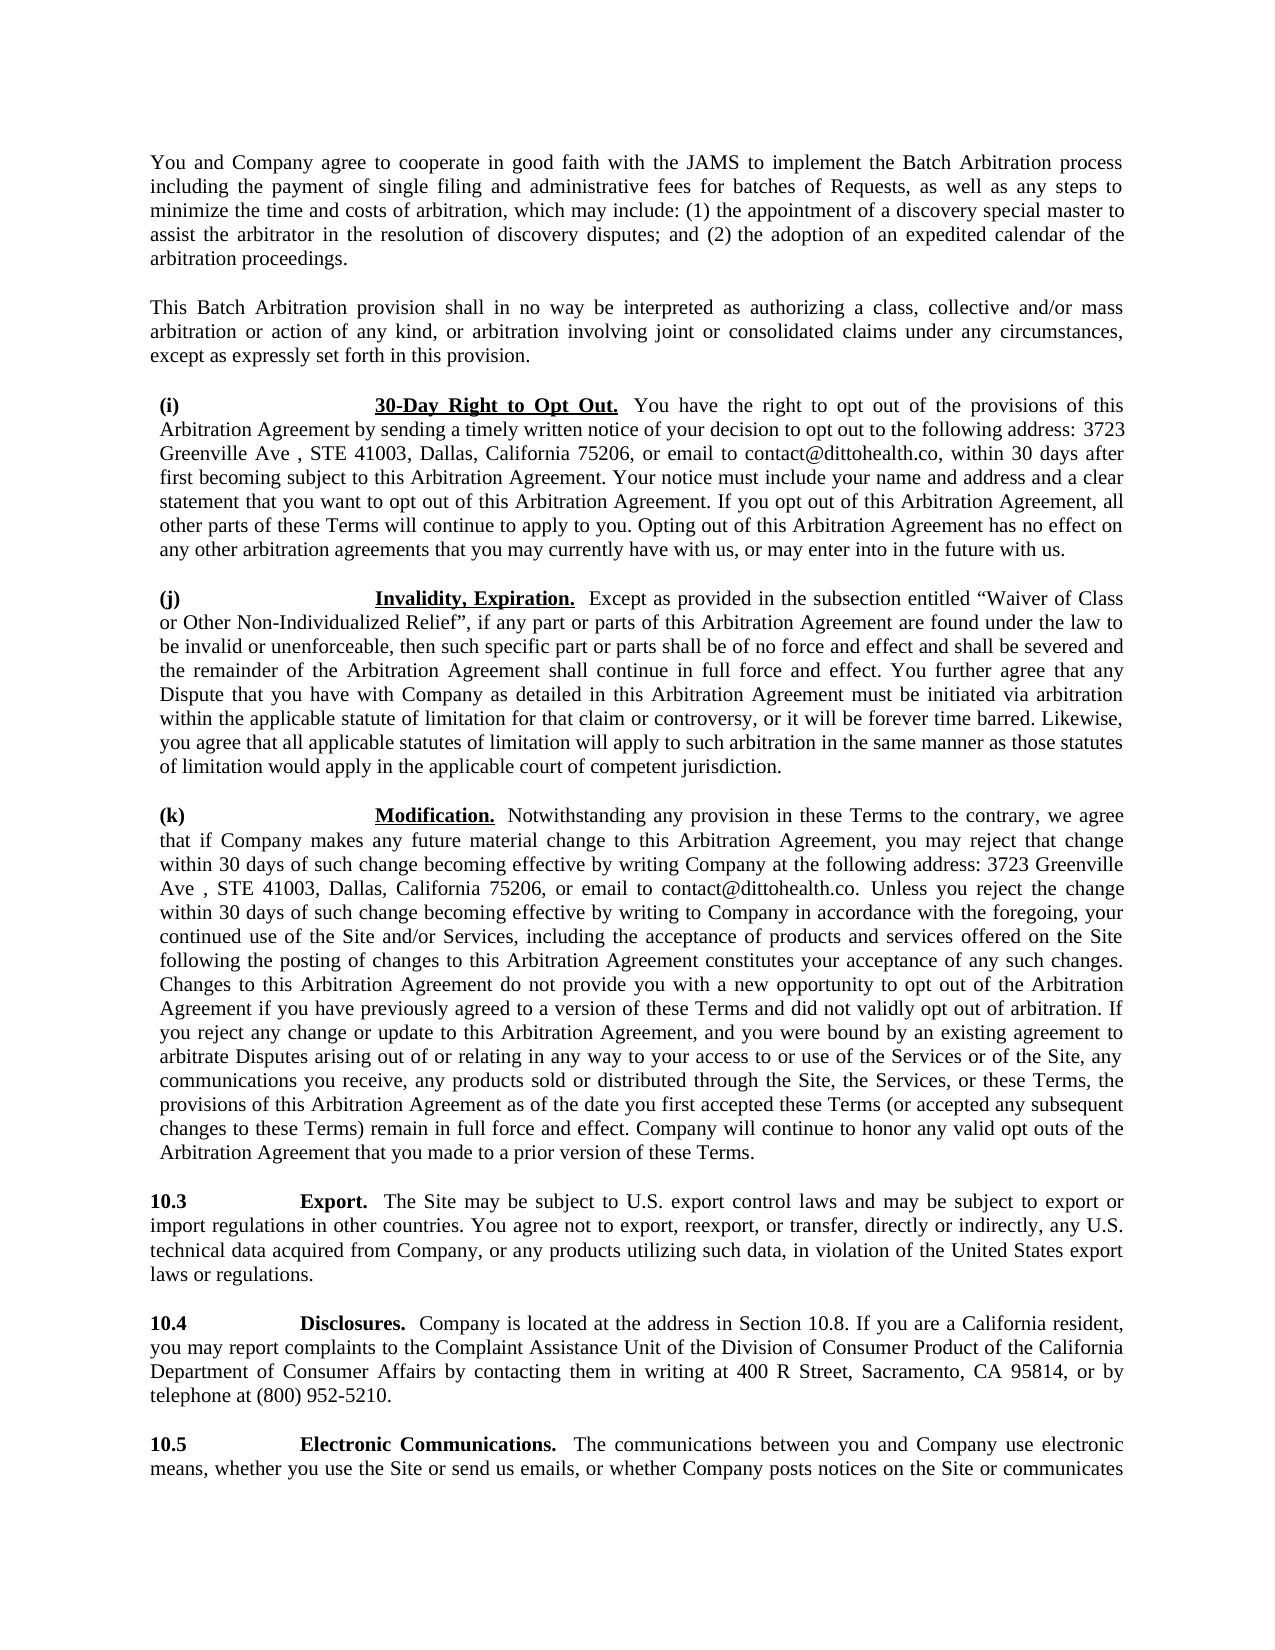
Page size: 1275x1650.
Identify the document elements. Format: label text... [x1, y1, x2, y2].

text Invalidity, Expiration. Except as provided in the subsection entitled “Waiver of Class or Other Non-Individualized Relief”, if any part or parts of this Arbitration Agreement are found under the law to be invalid or unenforceable, then such specific part or parts shall be of no force and effect and shall be severed and the remainder of the Arbitration Agreement shall continue in full force and effect. You further agree that any Dispute that you have with Company as detailed in this Arbitration Agreement must be initiated via arbitration within the applicable statute of limitation for that claim or controversy, or it will be forever time barred. Likewise, you agree that all applicable statutes of limitation will apply to such arbitration in the same manner as those statutes of limitation would apply in the applicable court of competent jurisdiction. [159, 586, 1125, 778]
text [150, 1432, 1125, 1480]
list You and Company agree to cooperate in good faith with the JAMS to implement the Batch Arbitration process including the payment of single filing and administrative fees for batches of Requests, as well as any steps to minimize the time and costs of arbitration, which may include: (1) the appointment of a discovery special master to assist the arbitrator in the resolution of discovery disputes; and (2) the adoption of an expedited calendar of the arbitration proceedings. [150, 150, 1125, 270]
list This Batch Arbitration provision shall in no way be interpreted as authorizing a class, collective and/or mass arbitration or action of any kind, or arbitration involving joint or consolidated claims under any circumstances, except as expressly set forth in this provision. [150, 295, 1125, 367]
text Modification. Notwithstanding any provision in these Terms to the contrary, we agree that if Company makes any future material change to this Arbitration Agreement, you may reject that change within 30 days of such change becoming effective by writing Company at the following address: 3723 Greenville Ave , STE 41003, Dallas, California 75206, or email to contact@dittohealth.co. Unless you reject the change within 30 days of such change becoming effective by writing to Company in accordance with the foregoing, your continued use of the Site and/or Services, including the acceptance of products and services offered on the Site following the posting of changes to this Arbitration Agreement constitutes your acceptance of any such changes. Changes to this Arbitration Agreement do not provide you with a new opportunity to opt out of the Arbitration Agreement if you have previously agreed to a version of these Terms and did not validly opt out of arbitration. If you reject any change or update to this Arbitration Agreement, and you were bound by an existing agreement to arbitrate Disputes arising out of or relating in any way to your access to or use of the Services or of the Site, any communications you receive, any products sold or distributed through the Site, the Services, or these Terms, the provisions of this Arbitration Agreement as of the date you first accepted these Terms (or accepted any subsequent changes to these Terms) remain in full force and effect. Company will continue to honor any valid opt outs of the Arbitration Agreement that you made to a prior version of these Terms. [159, 803, 1125, 1164]
text Export. The Site may be subject to U.S. export control laws and may be subject to export or import regulations in other countries. You agree not to export, reexport, or transfer, directly or indirectly, any U.S. technical data acquired from Company, or any products utilizing such data, in violation of the United States export laws or regulations. [150, 1189, 1125, 1286]
text Disclosures. Company is located at the address in Section 10.8. If you are a California resident, you may report complaints to the Complaint Assistance Unit of the Division of Consumer Product of the California Department of Consumer Affairs by contacting them in writing at 400 R Street, Sacramento, CA 95814, or by telephone at (800) 952-5210. [150, 1311, 1125, 1407]
text 30-Day Right to Opt Out. You have the right to opt out of the provisions of this Arbitration Agreement by sending a timely written notice of your decision to opt out to the following address: 3723 Greenville Ave , STE 41003, Dallas, California 75206, or email to contact@dittohealth.co, within 30 days after first becoming subject to this Arbitration Agreement. Your notice must include your name and address and a clear statement that you want to opt out of this Arbitration Agreement. If you opt out of this Arbitration Agreement, all other parts of these Terms will continue to apply to you. Opting out of this Arbitration Agreement has no effect on any other arbitration agreements that you may currently have with us, or may enter into in the future with us. [159, 392, 1125, 561]
